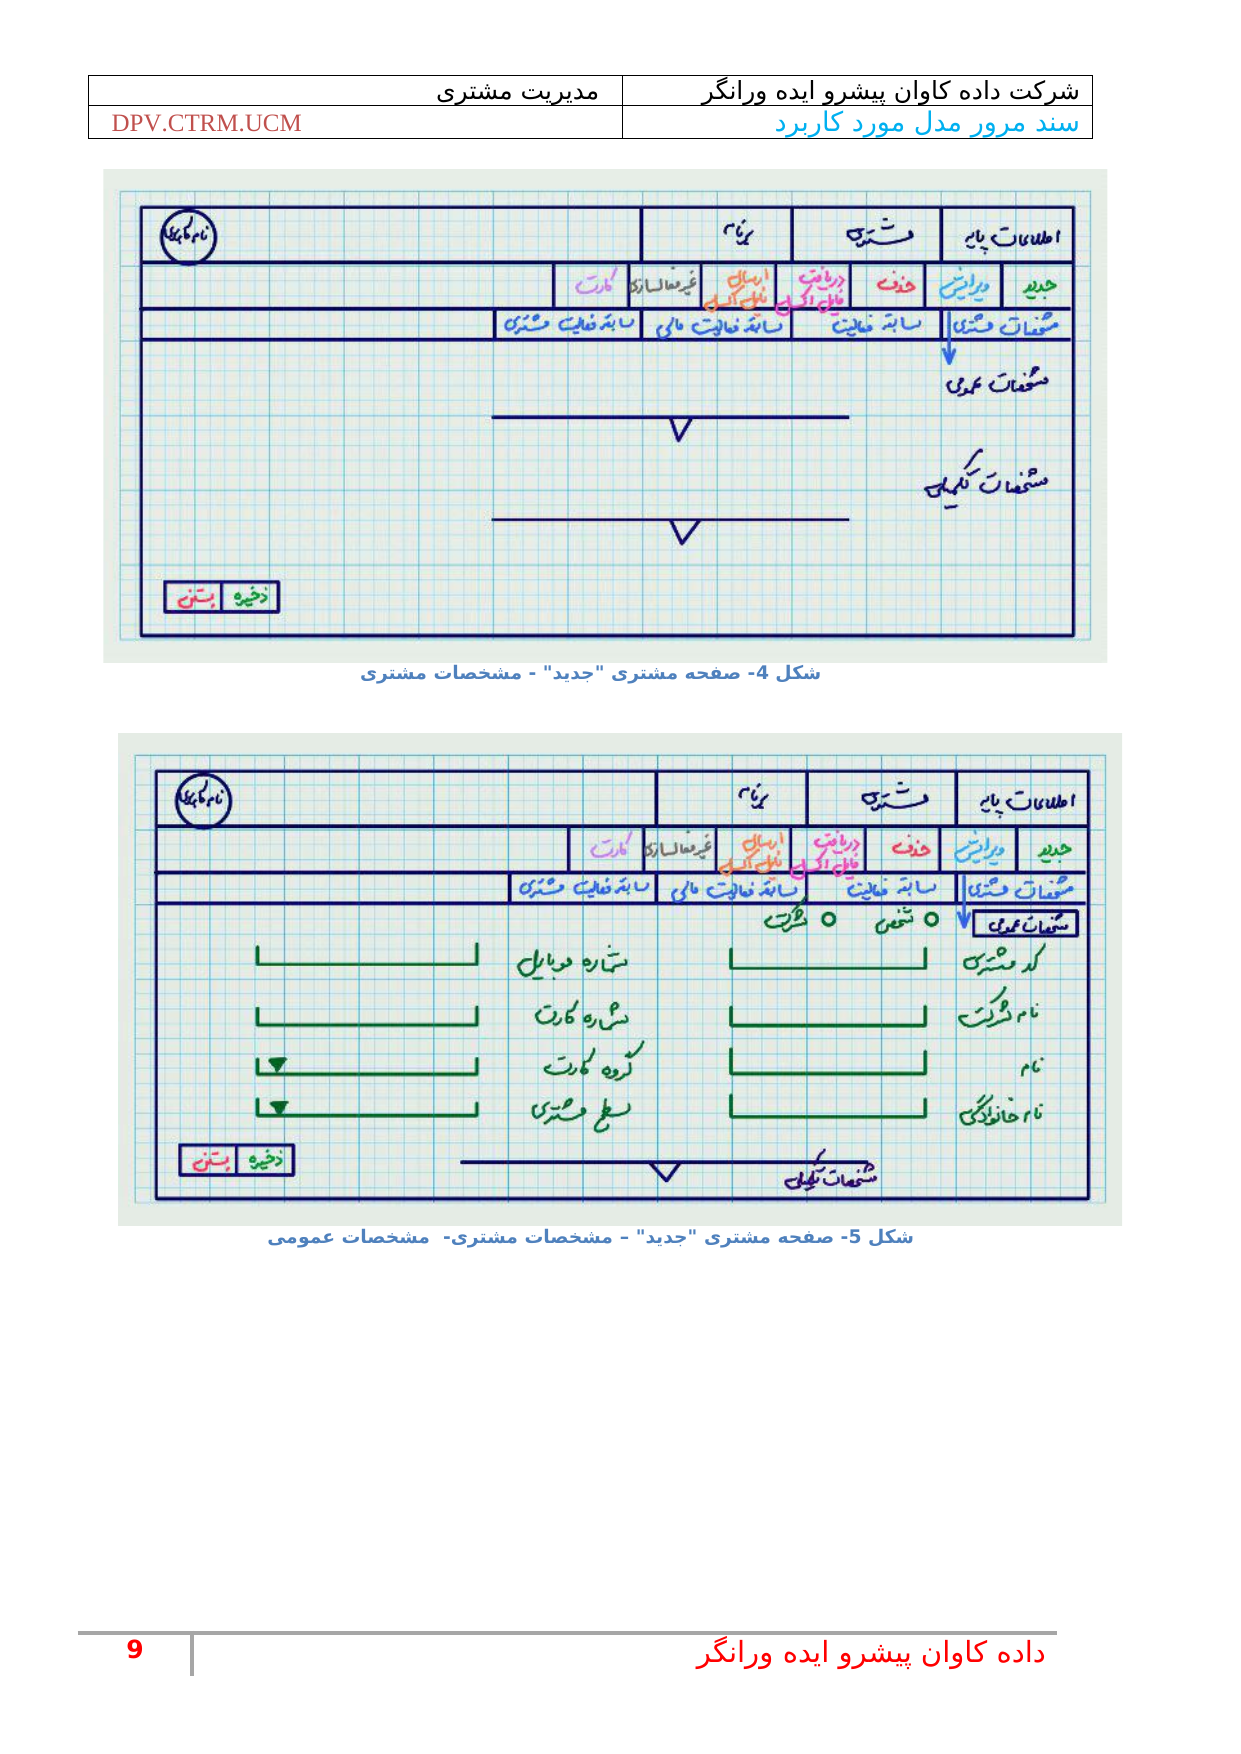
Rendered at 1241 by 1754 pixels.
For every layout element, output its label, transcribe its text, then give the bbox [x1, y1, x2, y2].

picture [118, 733, 1123, 1226]
picture [103, 169, 1108, 663]
